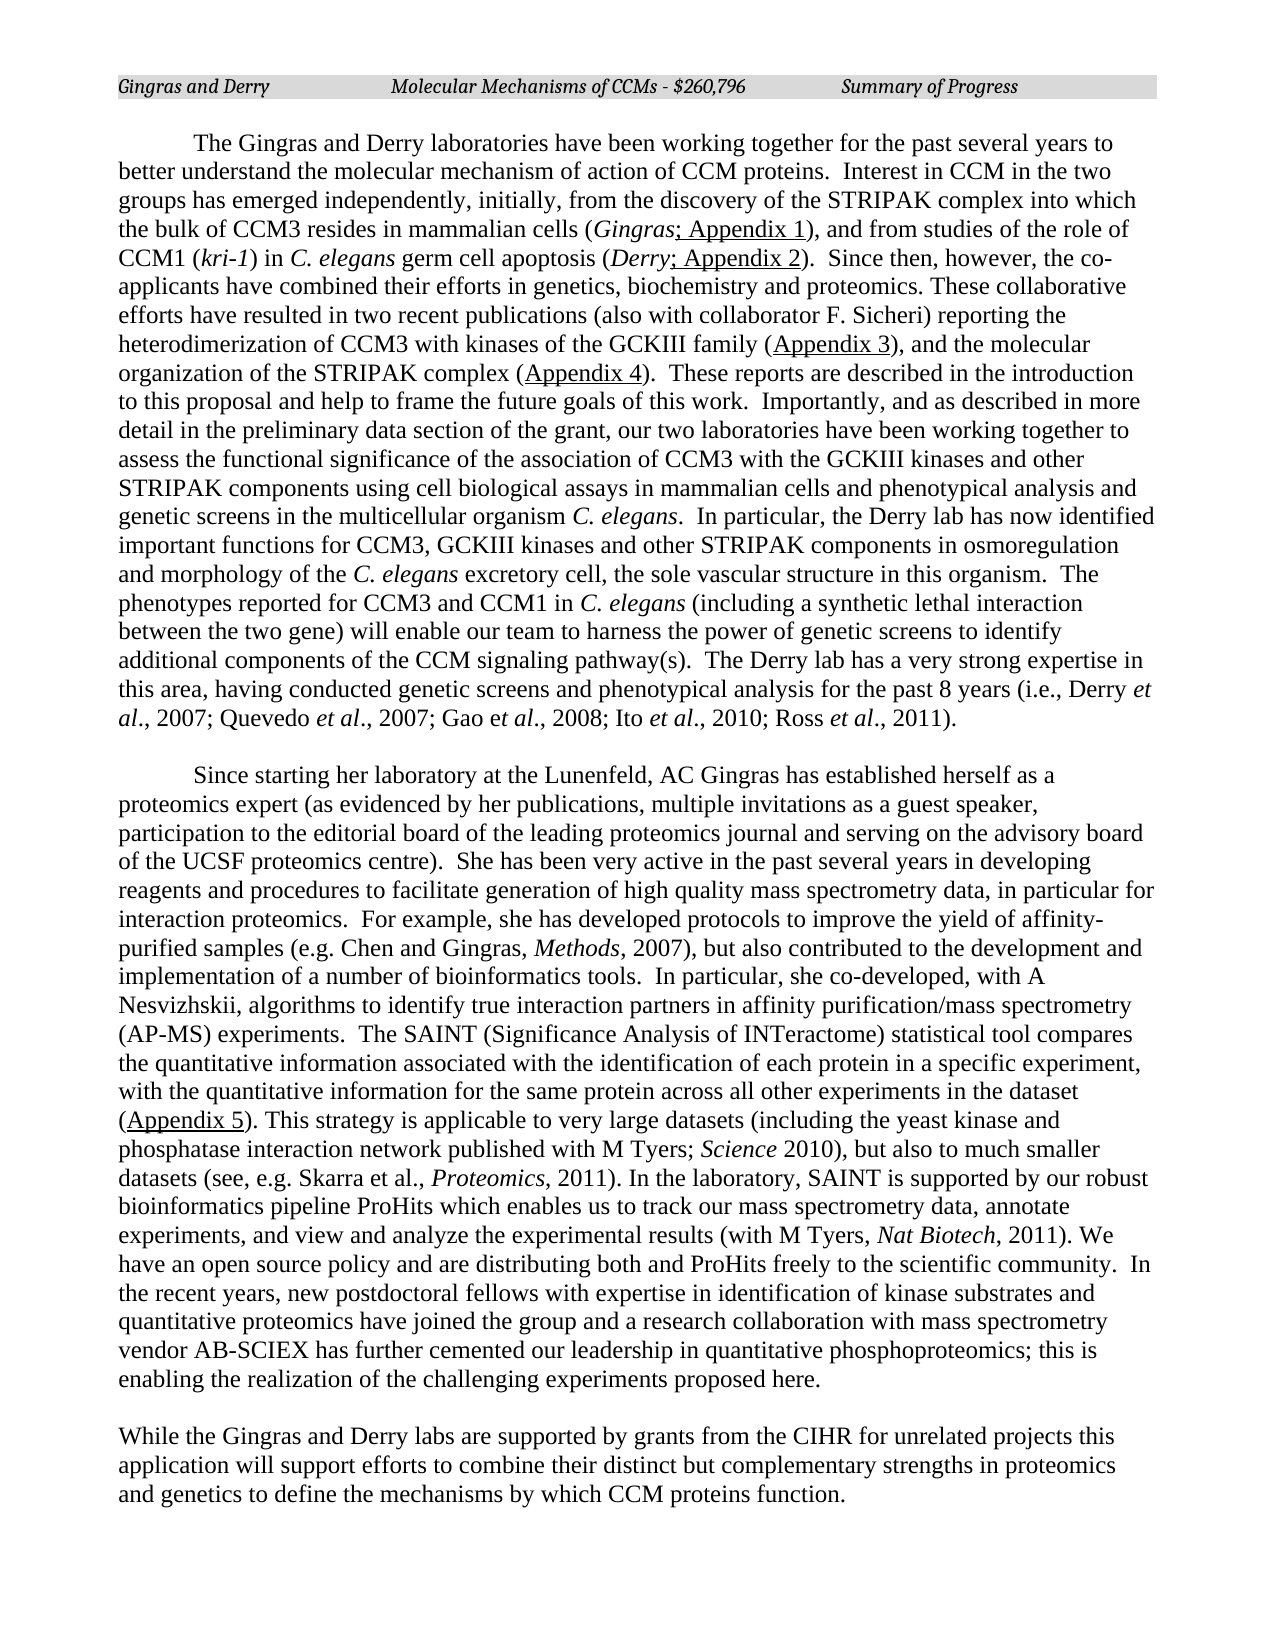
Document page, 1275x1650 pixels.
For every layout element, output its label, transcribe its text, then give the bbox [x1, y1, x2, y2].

text While the Gingras and Derry labs are supported by grants from the CIHR for unrelated projects this application will support efforts to combine their distinct but complementary strengths in proteomics and genetics to define the mechanisms by which CCM proteins function. [118, 1421, 1157, 1508]
text Since starting her laboratory at the Lunenfeld, AC Gingras has established herself as a proteomics expert (as evidenced by her publications, multiple invitations as a guest speaker, participation to the editorial board of the leading proteomics journal and serving on the advisory board of the UCSF proteomics centre). She has been very active in the past several years in developing reagents and procedures to facilitate generation of high quality mass spectrometry data, in particular for interaction proteomics. For example, she has developed protocols to improve the yield of affinity-purified samples (e.g. Chen and Gingras, Methods, 2007), but also contributed to the development and implementation of a number of bioinformatics tools. In particular, she co-developed, with A Nesvizhskii, algorithms to identify true interaction partners in affinity purification/mass spectrometry (AP-MS) experiments. The SAINT (Significance Analysis of INTeractome) statistical tool compares the quantitative information associated with the identification of each protein in a specific experiment, with the quantitative information for the same protein across all other experiments in the dataset (Appendix 5). This strategy is applicable to very large datasets (including the yeast kinase and phosphatase interaction network published with M Tyers; Science 2010), but also to much smaller datasets (see, e.g. Skarra et al., Proteomics, 2011). In the laboratory, SAINT is supported by our robust bioinformatics pipeline ProHits which enables us to track our mass spectrometry data, annotate experiments, and view and analyze the experimental results (with M Tyers, Nat Biotech, 2011). We have an open source policy and are distributing both and ProHits freely to the scientific community. In the recent years, new postdoctoral fellows with expertise in identification of kinase substrates and quantitative proteomics have joined the group and a research collaboration with mass spectrometry vendor AB-SCIEX has further cemented our leadership in quantitative phosphoproteomics; this is enabling the realization of the challenging experiments proposed here. [118, 760, 1157, 1393]
text The Gingras and Derry laboratories have been working together for the past several years to better understand the molecular mechanism of action of CCM proteins. Interest in CCM in the two groups has emerged independently, initially, from the discovery of the STRIPAK complex into which the bulk of CCM3 resides in mammalian cells (Gingras; Appendix 1), and from studies of the role of CCM1 (kri-1) in C. elegans germ cell apoptosis (Derry; Appendix 2). Since then, however, the co-applicants have combined their efforts in genetics, biochemistry and proteomics. These collaborative efforts have resulted in two recent publications (also with collaborator F. Sicheri) reporting the heterodimerization of CCM3 with kinases of the GCKIII family (Appendix 3), and the molecular organization of the STRIPAK complex (Appendix 4). These reports are described in the introduction to this proposal and help to frame the future goals of this work. Importantly, and as described in more detail in the preliminary data section of the grant, our two laboratories have been working together to assess the functional significance of the association of CCM3 with the GCKIII kinases and other STRIPAK components using cell biological assays in mammalian cells and phenotypical analysis and genetic screens in the multicellular organism C. elegans. In particular, the Derry lab has now identified important functions for CCM3, GCKIII kinases and other STRIPAK components in osmoregulation and morphology of the C. elegans excretory cell, the sole vascular structure in this organism. The phenotypes reported for CCM3 and CCM1 in C. elegans (including a synthetic lethal interaction between the two gene) will enable our team to harness the power of genetic screens to identify additional components of the CCM signaling pathway(s). The Derry lab has a very strong expertise in this area, having conducted genetic screens and phenotypical analysis for the past 8 years (i.e., Derry et al., 2007; Quevedo et al., 2007; Gao et al., 2008; Ito et al., 2010; Ross et al., 2011). [118, 128, 1157, 731]
